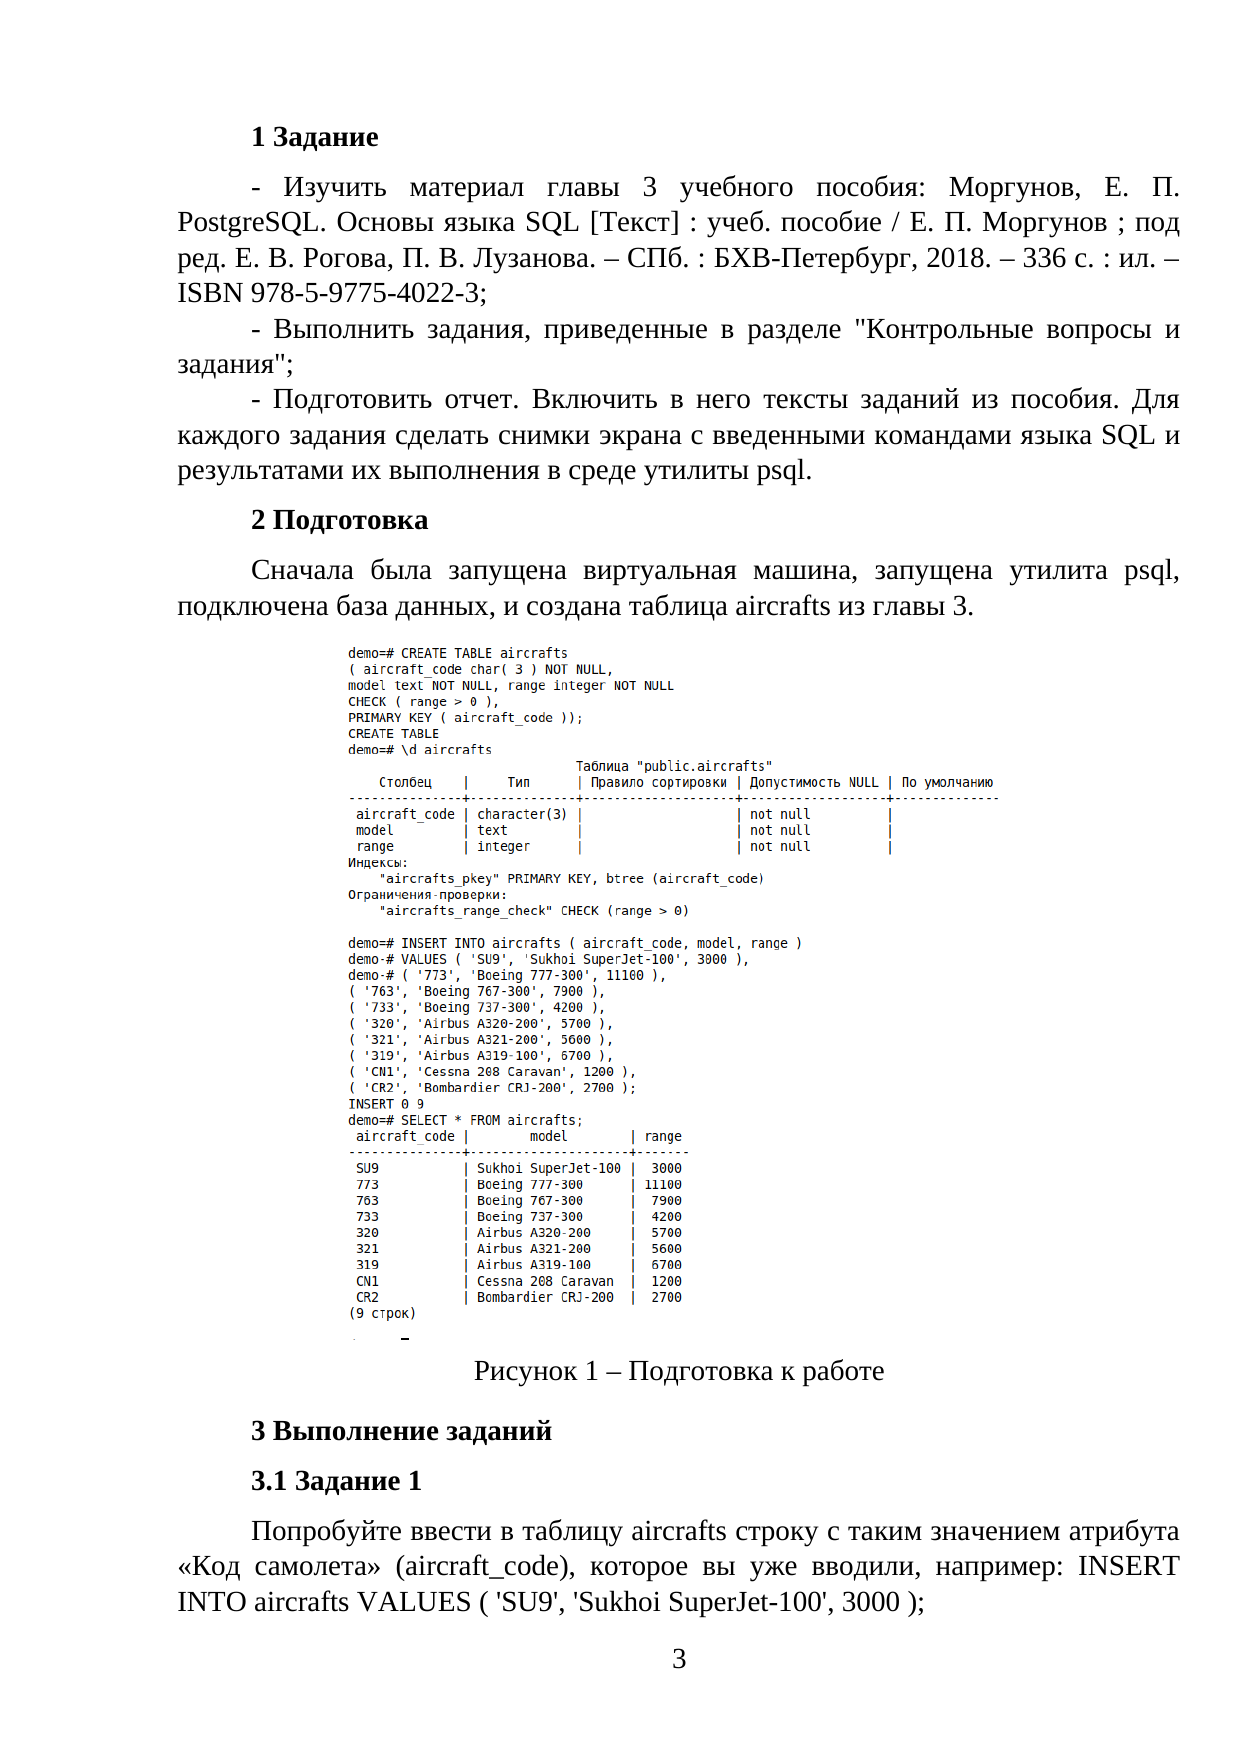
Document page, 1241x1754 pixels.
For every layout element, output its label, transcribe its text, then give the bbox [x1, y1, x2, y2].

text 1 Задание [177, 118, 1181, 153]
text Сначала была запущена виртуальная машина, запущена утилита psql, подключена база данных, и создана таблица aircrafts из главы 3. [177, 551, 1181, 622]
text - Выполнить задания, приведенные в разделе "Контрольные вопросы и задания"; [177, 310, 1181, 381]
text - Подготовить отчет. Включить в него тексты заданий из пособия. Для каждого задания сделать снимки экрана с введенными командами языка SQL и результатами их выполнения в среде утилиты psql. [177, 381, 1181, 487]
text - Изучить материал главы 3 учебного пособия: Моргунов, Е. П. PostgreSQL. Основы языка SQL [Текст] : учеб. пособие / Е. П. Моргунов ; под ред. Е. В. Рогова, П. В. Лузанова. – СПб. : БХВ-Петербург, 2018. – 336 с. : ил. – ISBN 978-5-9775-4022-3; [177, 168, 1181, 310]
text 2 Подготовка [177, 501, 1181, 537]
picture [347, 647, 1012, 1340]
text 3 Выполнение заданий [177, 1412, 1181, 1447]
text 3.1 Задание 1 [177, 1462, 1181, 1497]
text Рисунок 1 – Подготовка к работе [177, 1352, 1181, 1387]
text Попробуйте ввести в таблицу aircrafts строку с таким значением атрибута «Код самолета» (aircraft_code), которое вы уже вводили, например: INSERT INTO aircrafts VALUES ( 'SU9', 'Sukhoi SuperJet-100', 3000 ); [177, 1512, 1181, 1618]
